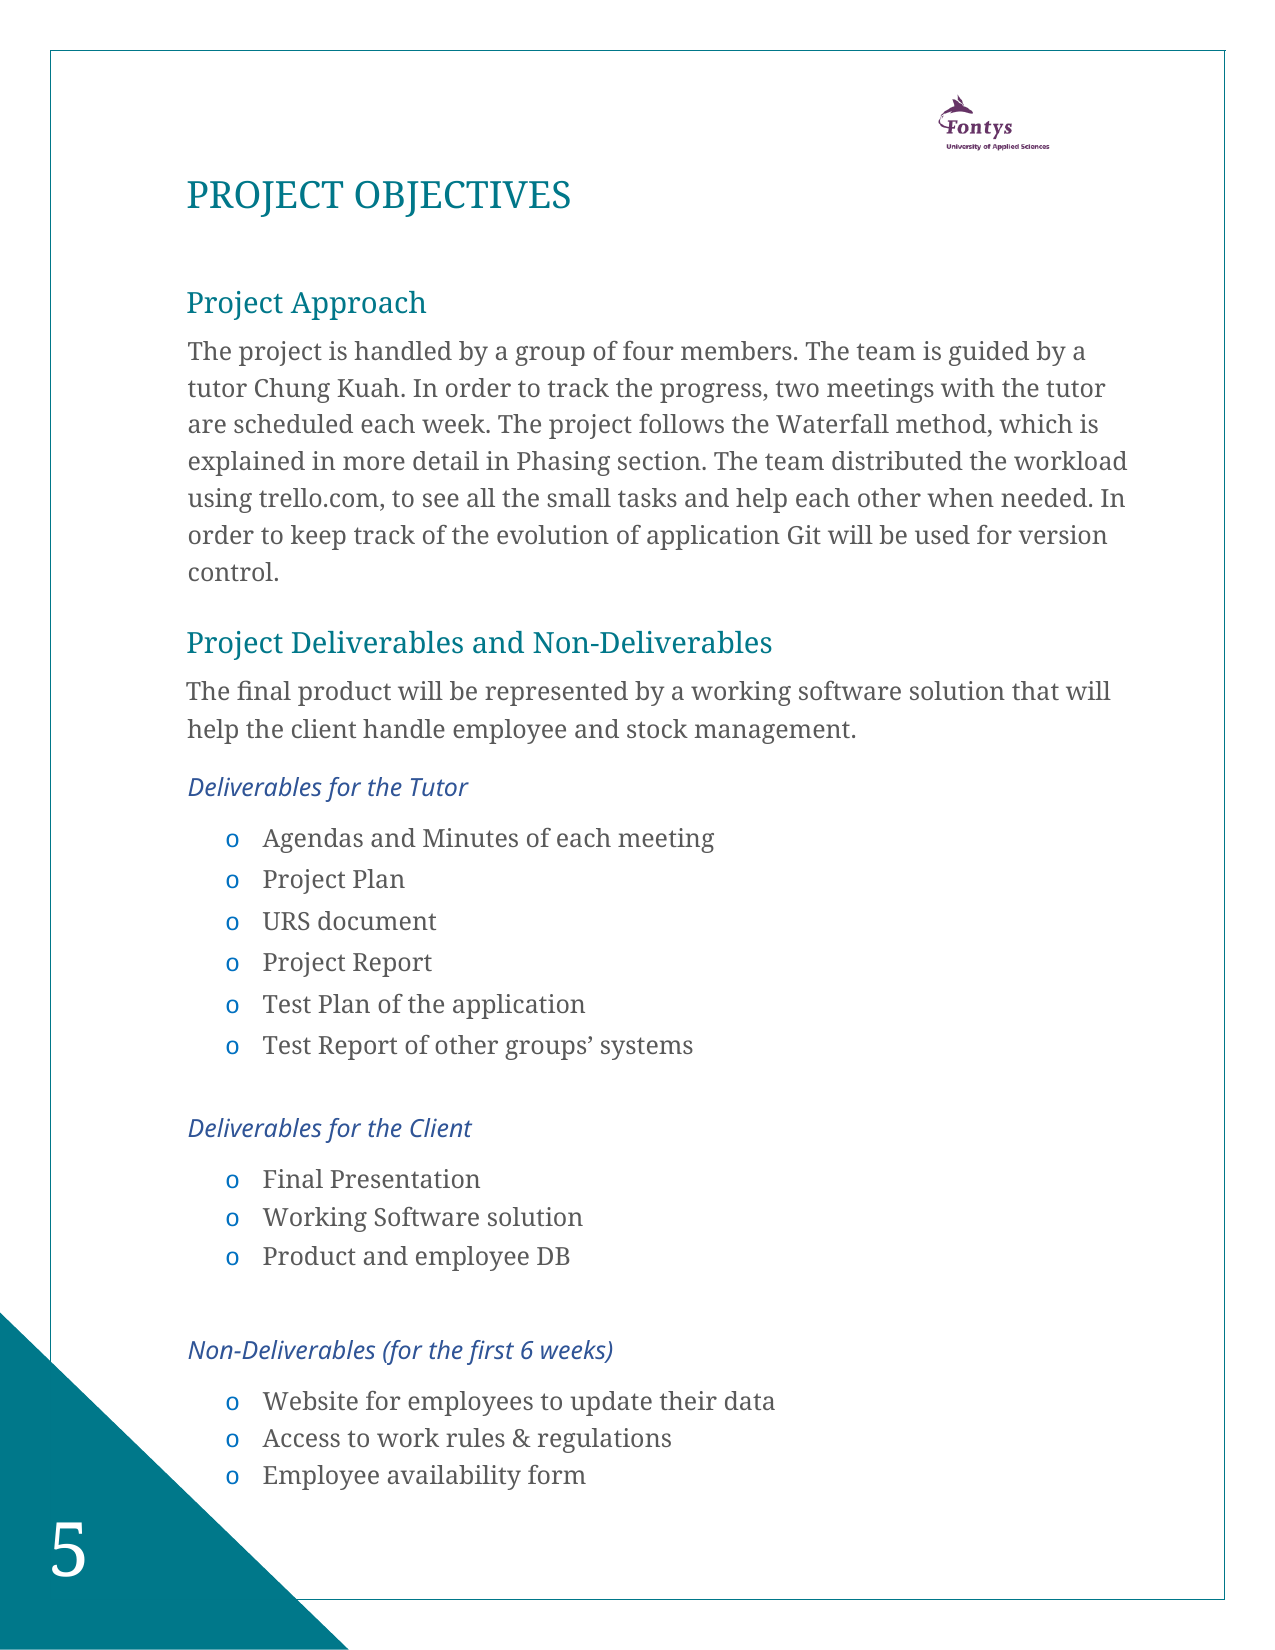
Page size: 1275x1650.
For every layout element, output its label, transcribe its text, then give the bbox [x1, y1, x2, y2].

list Test Report of other groups’ systems [225, 1028, 1128, 1062]
list Product and employee DB [225, 1238, 1133, 1272]
subtitle Deliverables for the Tutor [187, 769, 1133, 803]
list URS document [225, 903, 1128, 938]
picture [937, 93, 1050, 150]
list Working Software solution [225, 1200, 1128, 1234]
text The project is handled by a group of four members. The team is guided by a tutor Chung Kuah. In order to track the progress, two meetings with the tutor are scheduled each week. The project follows the Waterfall method, which is explained in more detail in Phasing section. The team distributed the workload using trello.com, to see all the small tasks and help each other when needed. In order to keep track of the evolution of application Git will be used for version control. [187, 333, 1133, 588]
subtitle Non-Deliverables (for the first 6 weeks) [187, 1333, 1133, 1367]
list Test Plan of the application [225, 986, 1128, 1021]
list Project Report [225, 945, 1128, 979]
list Employee availability form [225, 1458, 1133, 1492]
list Project Plan [225, 862, 1128, 896]
subtitle Project Deliverables and Non-Deliverables [186, 622, 1133, 662]
subtitle PROJECT OBJECTIVES [186, 150, 1133, 219]
subtitle Deliverables for the Client [187, 1111, 1133, 1145]
list Agendas and Minutes of each meeting [225, 820, 1128, 855]
text The final product will be represented by a working software solution that will help the client handle employee and stock management. [186, 674, 1128, 745]
list Access to work rules & regulations [225, 1421, 1133, 1455]
list Final Presentation [225, 1162, 1128, 1196]
subtitle Project Approach [186, 282, 1133, 322]
list Website for employees to update their data [225, 1384, 1133, 1418]
